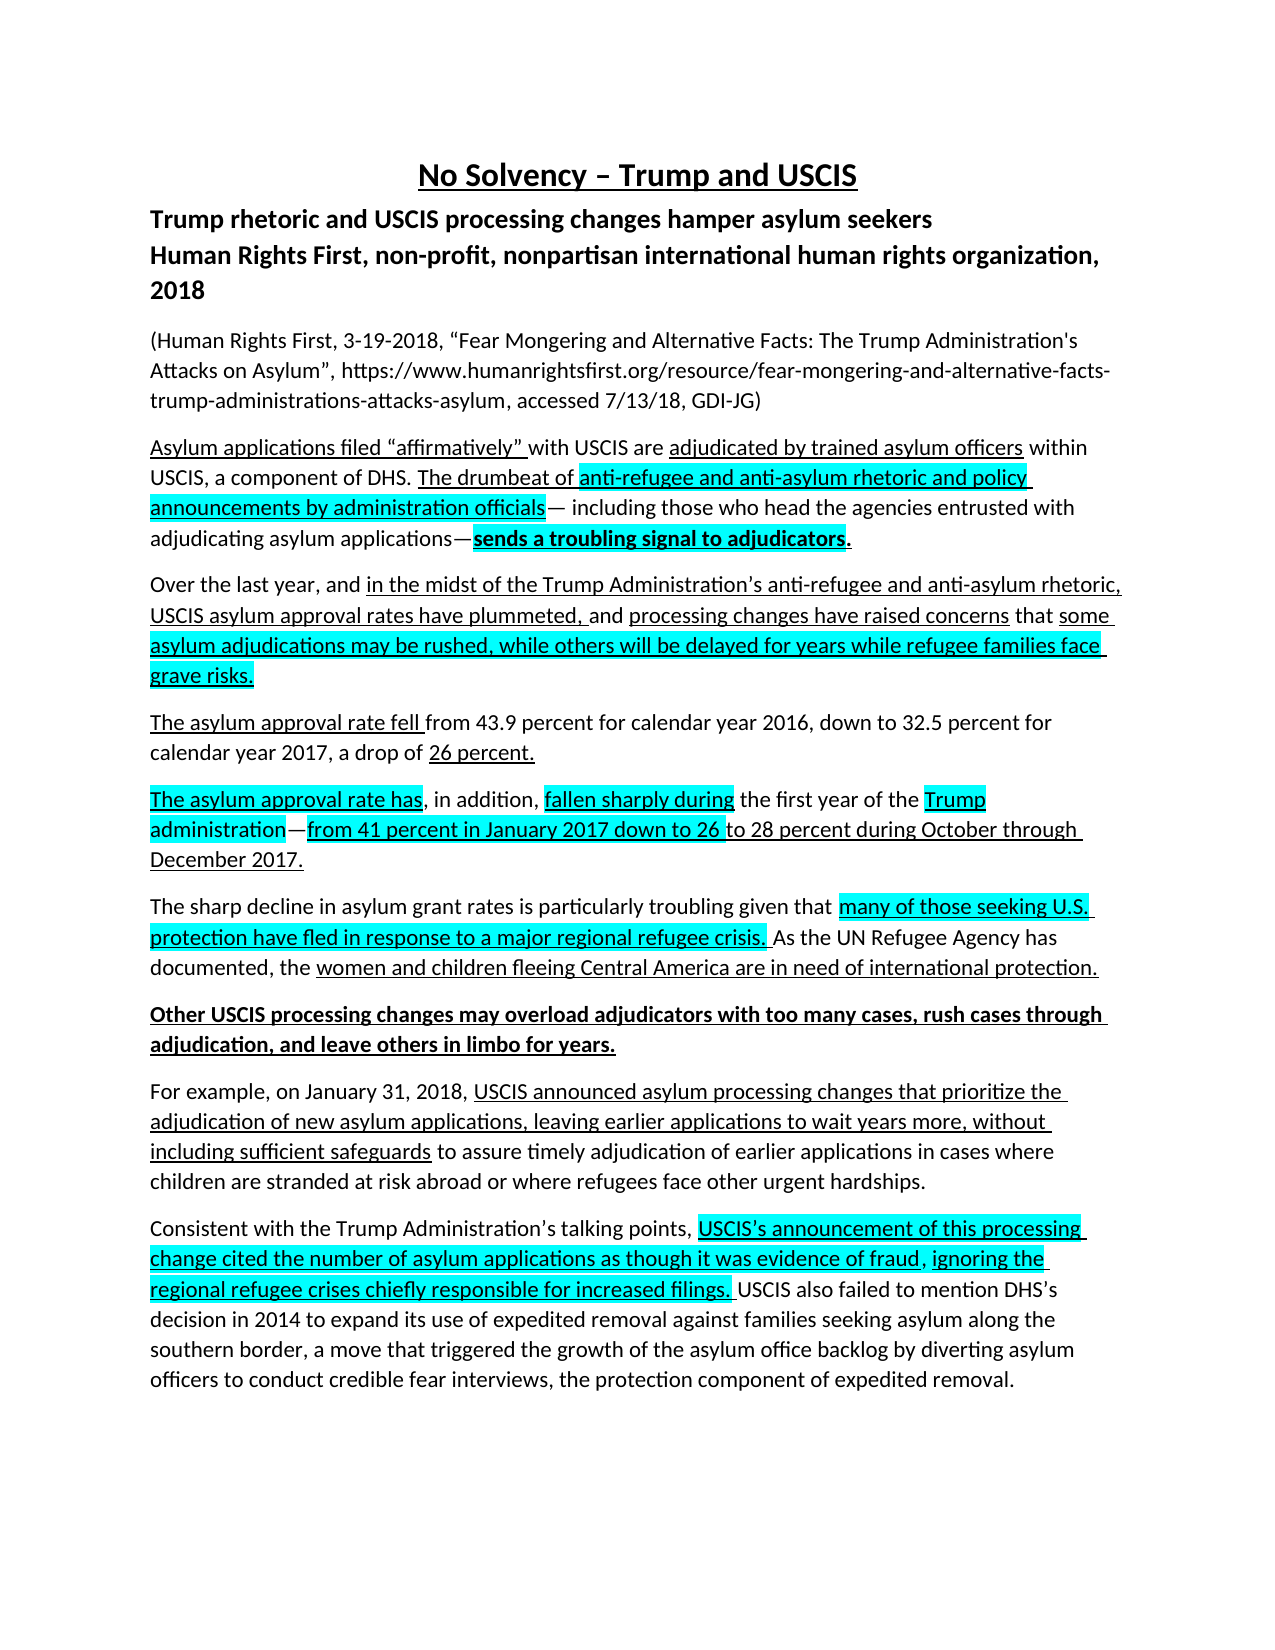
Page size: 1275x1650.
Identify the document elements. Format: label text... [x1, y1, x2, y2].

subtitle Trump rhetoric and USCIS processing changes hamper asylum seekers [150, 202, 1125, 235]
text The sharp decline in asylum grant rates is particularly troubling given that many of those seeking U.S. protection have fled in response to a major regional refugee crisis. As the UN Refugee Agency has documented, the women and children fleeing Central America are in need of international protection. [150, 892, 1125, 981]
text For example, on January 31, 2018, USCIS announced asylum processing changes that prioritize the adjudication of new asylum applications, leaving earlier applications to wait years more, without including sufficient safeguards to assure timely adjudication of earlier applications in cases where children are stranded at risk abroad or where refugees face other urgent hardships. [150, 1077, 1125, 1196]
text Over the last year, and in the midst of the Trump Administration’s anti-refugee and anti-asylum rhetoric, USCIS asylum approval rates have plummeted, and processing changes have raised concerns that some asylum adjudications may be rushed, while others will be delayed for years while refugee families face grave risks. [150, 571, 1125, 689]
subtitle No Solvency – Trump and USCIS [150, 154, 1125, 195]
text The asylum approval rate fell from 43.9 percent for calendar year 2016, down to 32.5 percent for calendar year 2017, a drop of 26 percent. [150, 708, 1125, 766]
text Other USCIS processing changes may overload adjudicators with too many cases, rush cases through adjudication, and leave others in limbo for years. [150, 1000, 1125, 1058]
text Consistent with the Trump Administration’s talking points, USCIS’s announcement of this processing change cited the number of asylum applications as though it was evidence of fraud, ignoring the regional refugee crises chiefly responsible for increased filings. USCIS also failed to mention DHS’s decision in 2014 to expand its use of expedited removal against families seeking asylum along the southern border, a move that triggered the growth of the asylum office backlog by diverting asylum officers to conduct credible fear interviews, the protection component of expedited removal. [150, 1214, 1125, 1393]
text Asylum applications filed “affirmatively” with USCIS are adjudicated by trained asylum officers within USCIS, a component of DHS. The drumbeat of anti-refugee and anti-asylum rhetoric and policy announcements by administration officials— including those who head the agencies entrusted with adjudicating asylum applications—sends a troubling signal to adjudicators. [150, 433, 1125, 552]
text Human Rights First, non-profit, nonpartisan international human rights organization, 2018 [150, 238, 1125, 307]
text (Human Rights First, 3-19-2018, “Fear Mongering and Alternative Facts: The Trump Administration's Attacks on Asylum”, https://www.humanrightsfirst.org/resource/fear-mongering-and-alternative-facts-trump-administrations-attacks-asylum, accessed 7/13/18, GDI-JG) [150, 326, 1125, 414]
text The asylum approval rate has, in addition, fallen sharply during the first year of the Trump administration—from 41 percent in January 2017 down to 26 to 28 percent during October through December 2017. [150, 785, 1125, 874]
